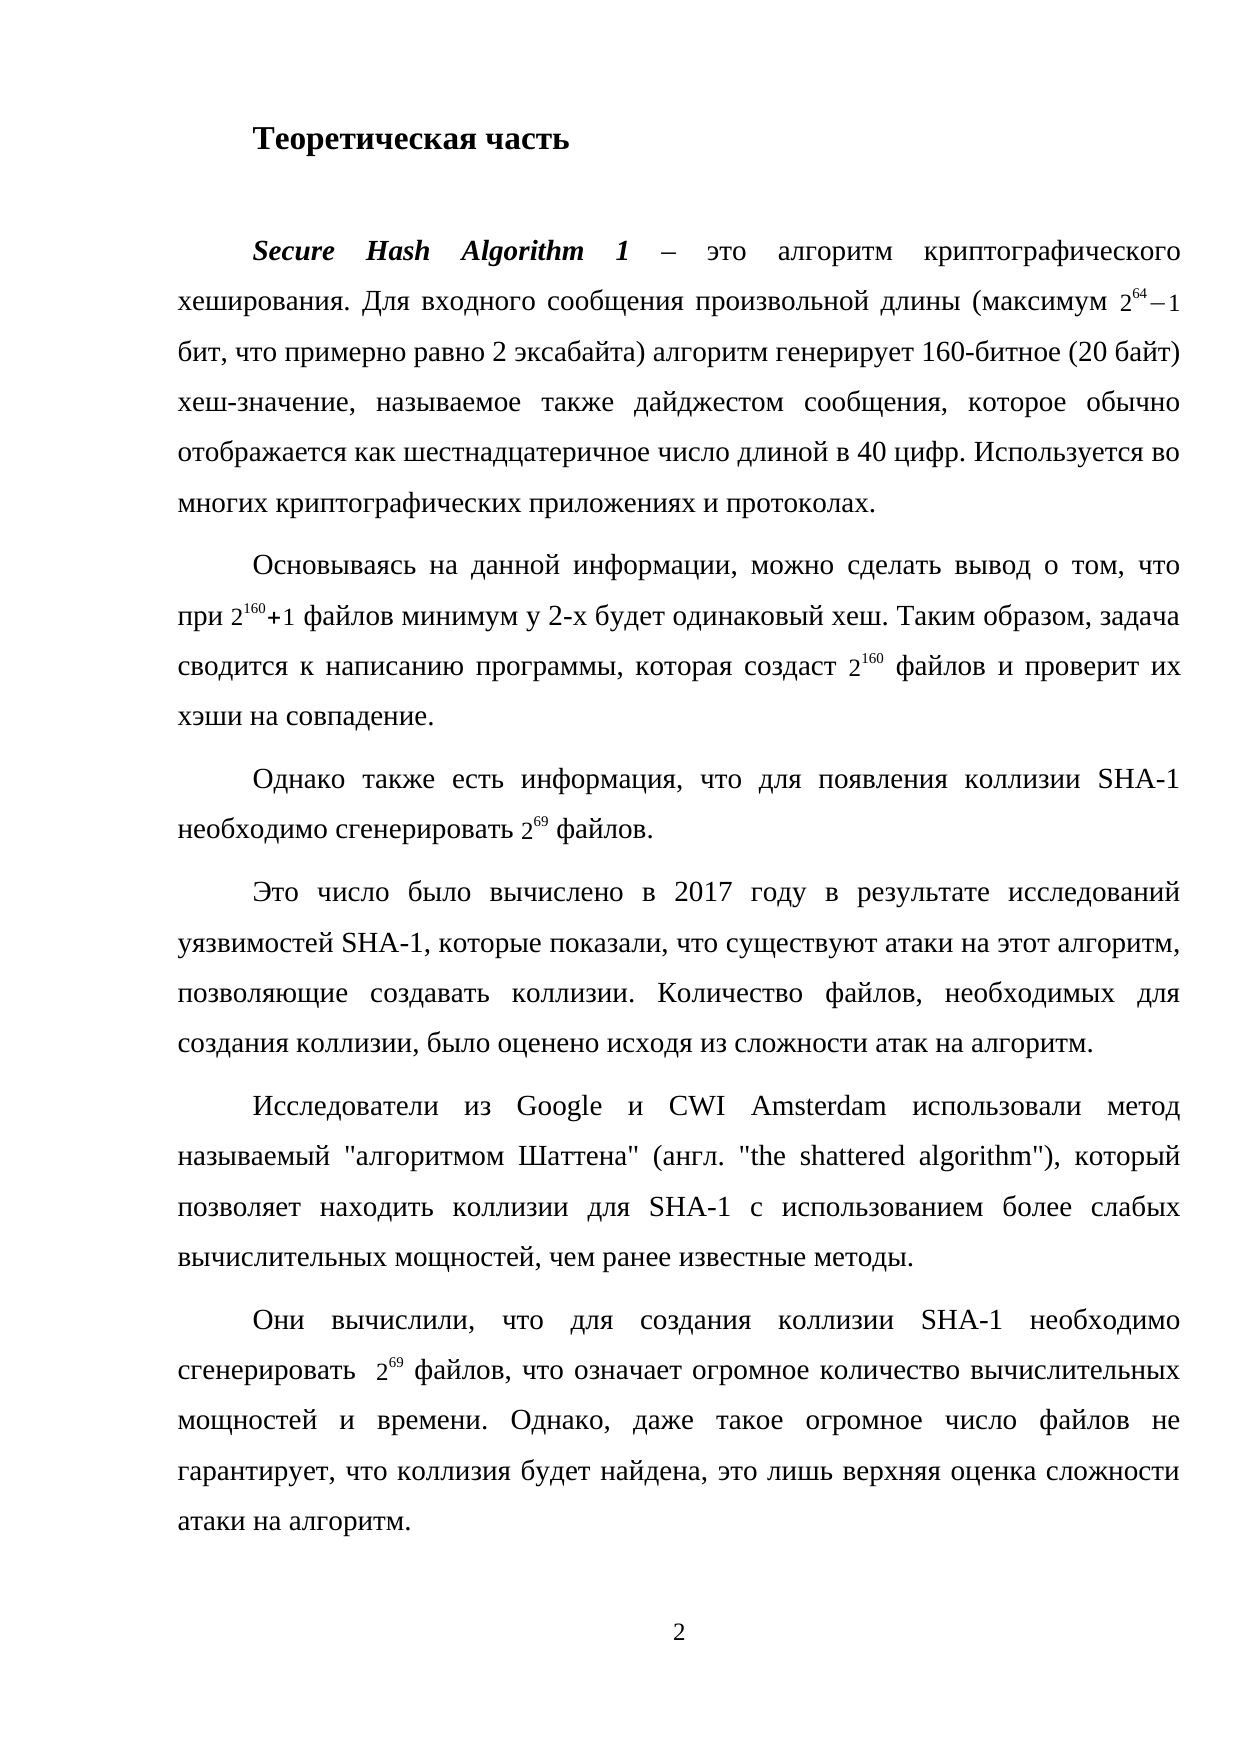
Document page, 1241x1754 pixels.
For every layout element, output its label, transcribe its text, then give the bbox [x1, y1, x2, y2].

text Теоретическая часть [177, 118, 1181, 156]
list Это число было вычислено в 2017 году в результате исследований уязвимостей SHA-1, которые показали, что существуют атаки на этот алгоритм, позволяющие создавать коллизии. Количество файлов, необходимых для создания коллизии, было оценено исходя из сложности атак на алгоритм. [177, 874, 1181, 1059]
list Основываясь на данной информации, можно сделать вывод о том, что при файлов минимум у 2-х будет одинаковый хеш. Таким образом, задача сводится к написанию программы, которая создаст файлов и проверит их хэши на совпадение. [177, 547, 1181, 732]
list Они вычислили, что для создания коллизии SHA-1 необходимо сгенерировать файлов, что означает огромное количество вычислительных мощностей и времени. Однако, даже такое огромное число файлов не гарантирует, что коллизия будет найдена, это лишь верхняя оценка сложности атаки на алгоритм. [177, 1302, 1181, 1537]
list Однако также есть информация, что для появления коллизии SHA-1 необходимо сгенерировать файлов. [177, 761, 1181, 845]
list Исследователи из Google и CWI Amsterdam использовали метод называемый "алгоритмом Шаттена" (англ. "the shattered algorithm"), который позволяет находить коллизии для SHA-1 с использованием более слабых вычислительных мощностей, чем ранее известные методы. [177, 1088, 1181, 1273]
list Secure Hash Algorithm 1 – это алгоритм криптографического хеширования. Для входного сообщения произвольной длины (максимум 264 − 1бит, что примерно равно 2 эксабайта) алгоритм генерирует 160-битное (20 байт) хеш-значение, называемое также дайджестом сообщения, которое обычно отображается как шестнадцатеричное число длиной в 40 цифр. Используется во многих криптографических приложениях и протоколах. [177, 233, 1181, 518]
